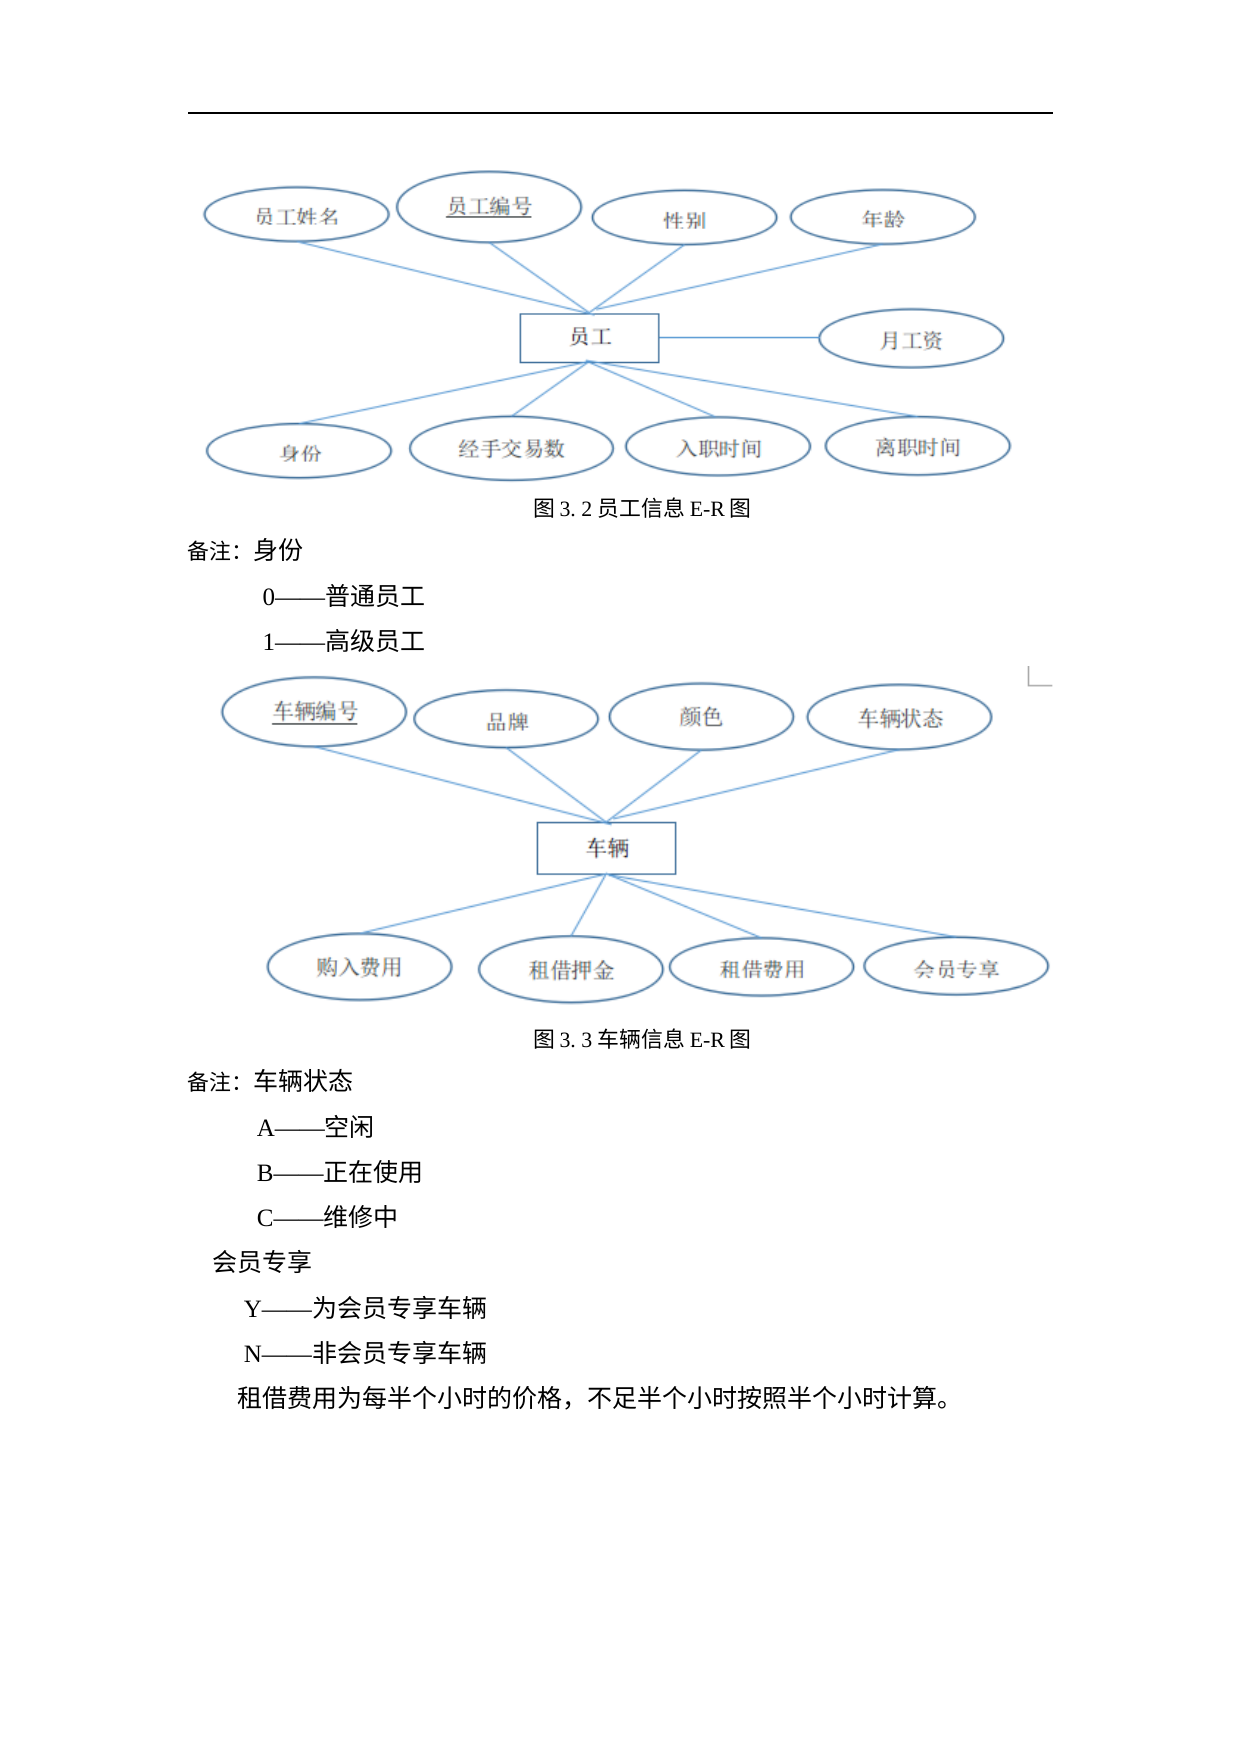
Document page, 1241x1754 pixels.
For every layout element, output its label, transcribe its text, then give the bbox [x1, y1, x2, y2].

text 0——普通员工 [187, 576, 1053, 612]
text 备注：车辆状态 [187, 1062, 1053, 1098]
picture [187, 666, 1053, 1015]
text 备注：身份 [187, 531, 1053, 567]
text B——正在使用 [187, 1152, 1053, 1188]
text 1——高级员工 [187, 621, 1053, 658]
text N——非会员专享车辆 [187, 1333, 1053, 1370]
text 会员专享 [187, 1243, 1053, 1279]
text 租借费用为每半个小时的价格，不足半个小时按照半个小时计算。 [187, 1379, 1053, 1415]
text A——空闲 [187, 1107, 1053, 1143]
picture [187, 162, 1053, 484]
text 图3. 3 车辆信息E-R图 [187, 1022, 1053, 1054]
text C——维修中 [187, 1198, 1053, 1234]
text Y——为会员专享车辆 [187, 1288, 1053, 1324]
text 图3. 2 员工信息E-R图 [187, 491, 1053, 523]
